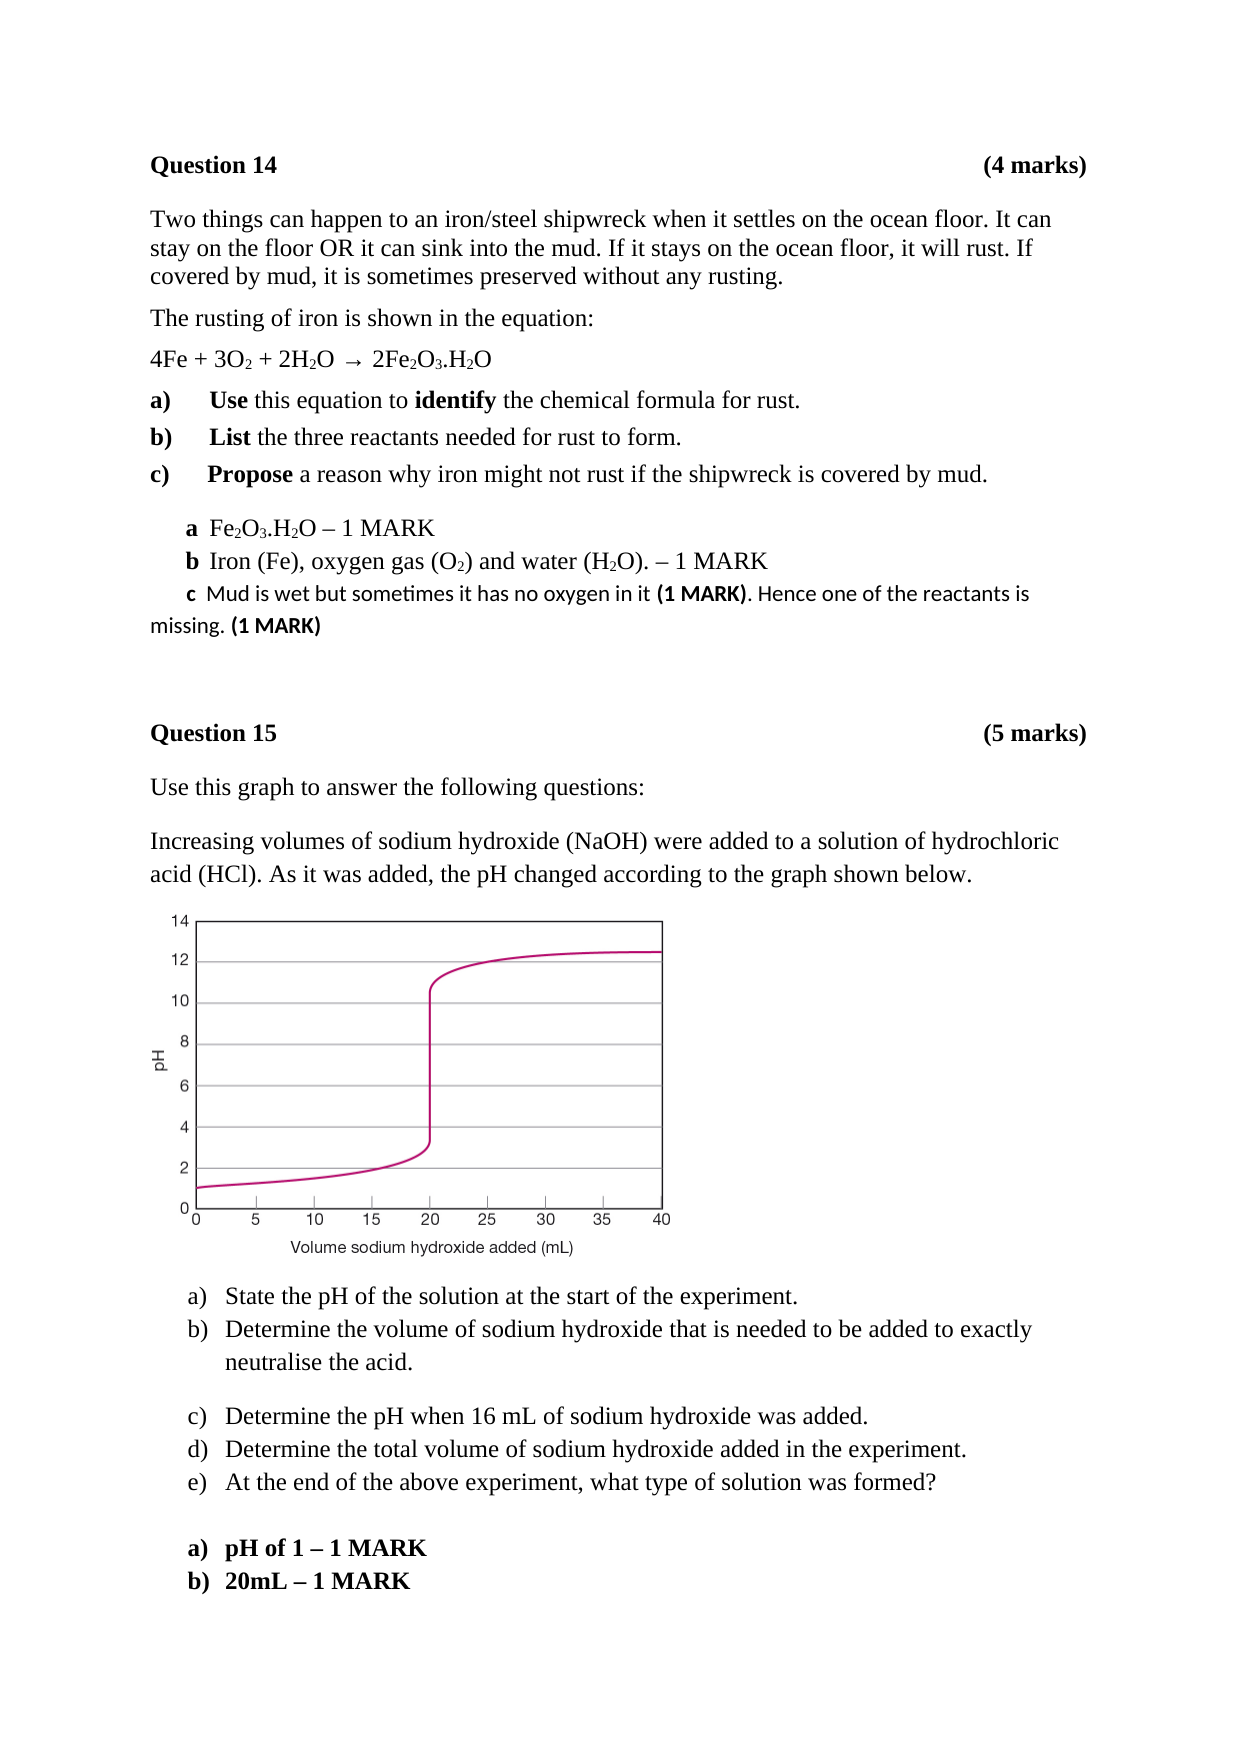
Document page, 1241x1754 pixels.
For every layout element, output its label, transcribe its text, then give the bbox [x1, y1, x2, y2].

list At the end of the above experiment, what type of solution was formed? [187, 1467, 1090, 1496]
list pH of 1 – 1 MARK [187, 1533, 1090, 1562]
text b Iron (Fe), oxygen gas (O2) and water (H2O). – 1 MARK [185, 546, 1090, 575]
text a) Use this equation to identify the chemical formula for rust. [150, 385, 1090, 414]
list 20mL – 1 MARK [187, 1566, 1090, 1595]
text c) Propose a reason why iron might not rust if the shipwreck is covered by mud. [150, 459, 1090, 488]
text Two things can happen to an iron/steel shipwreck when it settles on the ocean floor. It can stay on the floor OR it can sink into the mud. If it stays on the ocean floor, it will rust. If covered by mud, it is sometimes preserved without any rusting. [150, 204, 1090, 290]
text Use this graph to answer the following questions: [150, 772, 1090, 801]
text a Fe2O3.H2O – 1 MARK [185, 513, 1090, 542]
text Question 15 (5 marks) [150, 718, 1090, 747]
list Determine the volume of sodium hydroxide that is needed to be added to exactly neutralise the acid. [187, 1314, 1090, 1376]
text b) List the three reactants needed for rust to form. [150, 422, 1090, 451]
text Increasing volumes of sodium hydroxide (NaOH) were added to a solution of hydrochloric acid (HCl). As it was added, the pH changed according to the graph shown below. [150, 826, 1090, 887]
list Determine the total volume of sodium hydroxide added in the experiment. [187, 1434, 1090, 1463]
text The rusting of iron is shown in the equation: [150, 303, 1090, 331]
picture [150, 912, 671, 1257]
text Question 14 (4 marks) [150, 150, 1090, 179]
text 4Fe + 3O2 + 2H2O → 2Fe2O3.H2O [150, 344, 1090, 373]
text c Mud is wet but sometimes it has no oxygen in it (1 MARK). Hence one of the reactants is missing. (1 MARK) [150, 579, 1090, 639]
list Determine the pH when 16 mL of sodium hydroxide was added. [187, 1401, 1090, 1430]
list State the pH of the solution at the start of the experiment. [187, 1281, 1090, 1310]
